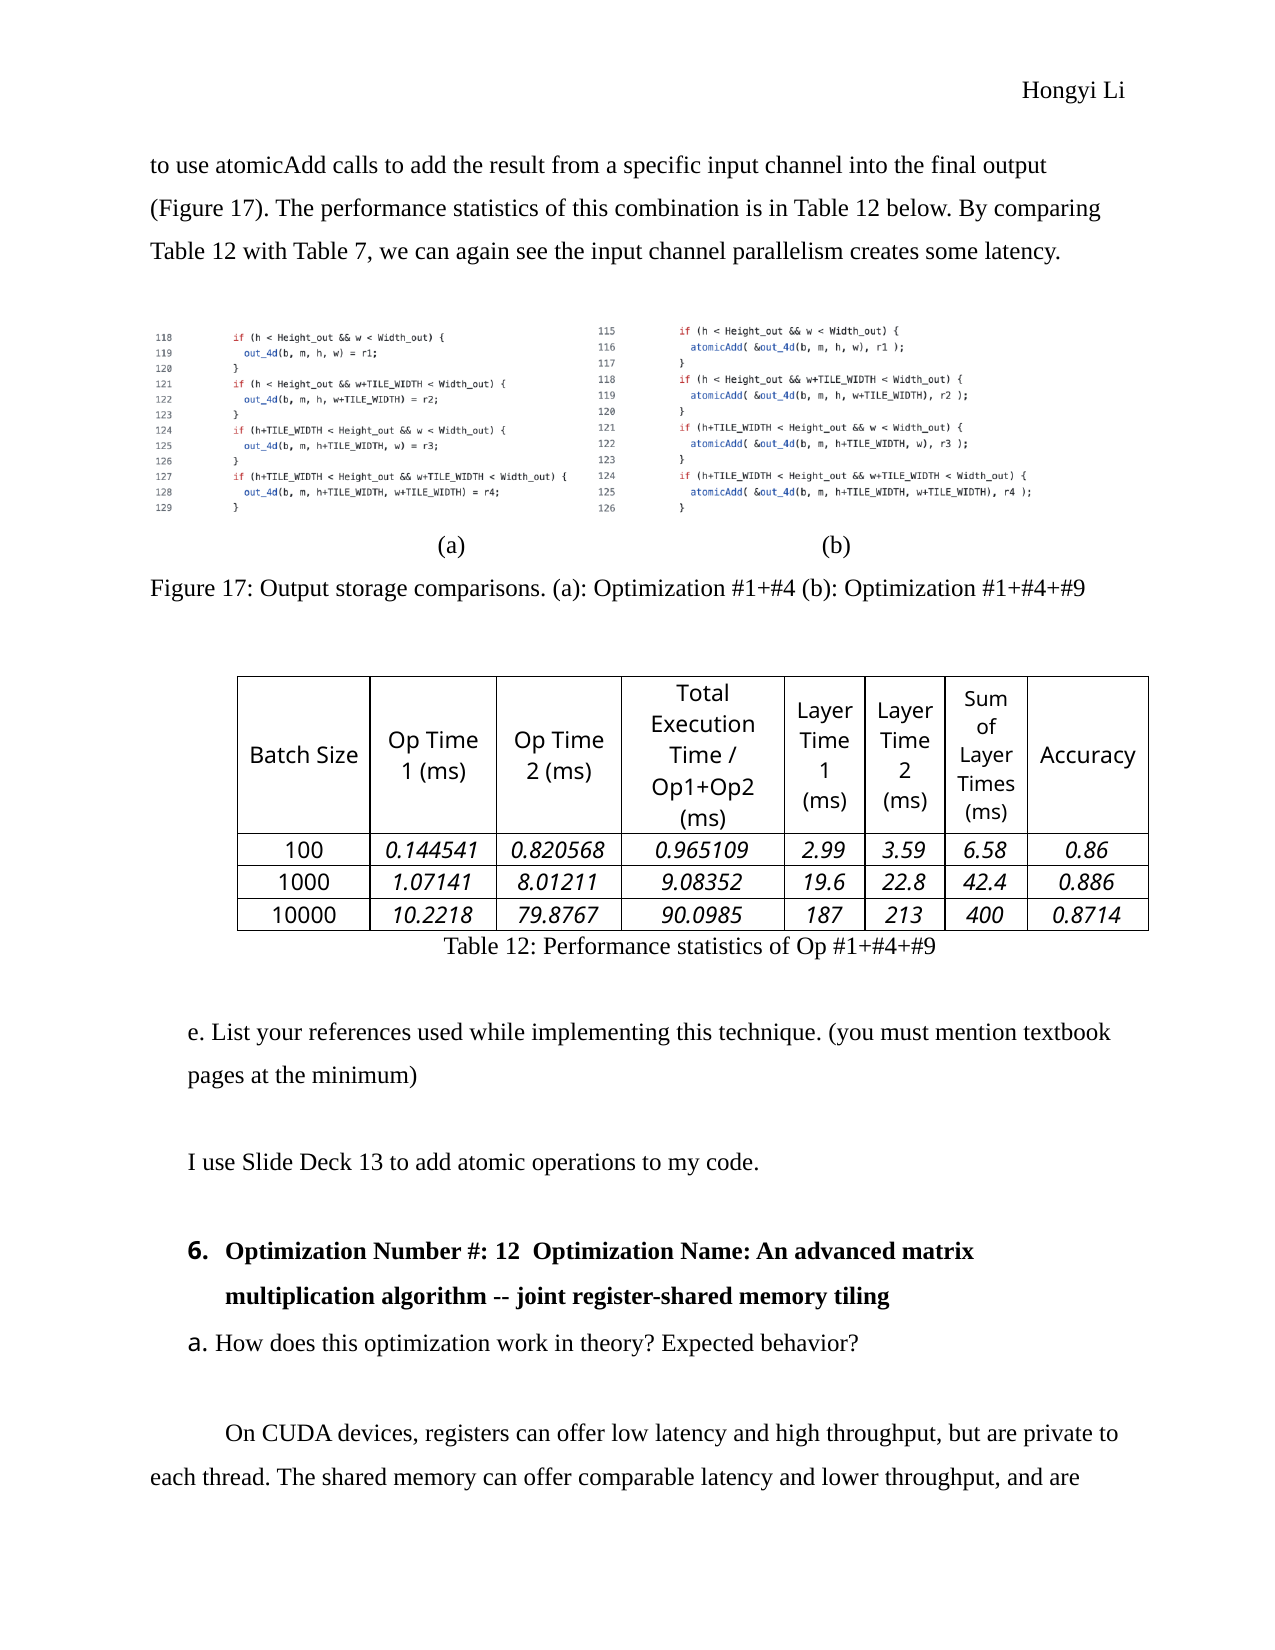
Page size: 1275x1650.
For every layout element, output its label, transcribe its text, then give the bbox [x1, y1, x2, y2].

table_cell 400 [946, 899, 1027, 930]
table_header Layer Time 1 (ms) [785, 677, 864, 833]
table_cell 10.2218 [371, 899, 496, 930]
table_cell 9.08352 [622, 866, 784, 898]
table_cell 187 [785, 899, 864, 930]
table_cell 100 [238, 834, 369, 865]
table_cell 8.01211 [497, 866, 621, 898]
table_header Batch Size [238, 677, 369, 833]
table_cell 0.86 [1028, 834, 1148, 865]
list (b) [225, 530, 1125, 558]
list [150, 150, 1125, 265]
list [150, 1418, 1125, 1490]
table_cell 90.0985 [622, 899, 784, 930]
table_cell 2.99 [785, 834, 864, 865]
table_cell 0.144541 [371, 834, 496, 865]
list Optimization Number #: 12 Optimization Name: An advanced matrix multiplication algorithm -- joint register-shared memory tiling [187, 1233, 1125, 1310]
table_header Layer Time 2 (ms) [866, 677, 944, 833]
list Figure 17: Output storage comparisons. (a): Optimization #1+#4 (b): Optimization #1+#4+#9 [150, 573, 1125, 602]
list List your references used while implementing this technique. (you must mention textbook pages at the minimum) [187, 1017, 1125, 1089]
table_cell 0.886 [1028, 866, 1148, 898]
table_header Op Time 2 (ms) [497, 677, 621, 833]
table_header Accuracy [1028, 677, 1148, 833]
table_cell 0.965109 [622, 834, 784, 865]
list How does this optimization work in theory? Expected behavior? [187, 1324, 1125, 1358]
list I use Slide Deck 13 to add atomic operations to my code. [187, 1147, 1125, 1175]
table_cell 0.820568 [497, 834, 621, 865]
picture [594, 322, 1035, 516]
table_cell 3.59 [866, 834, 944, 865]
table_cell 22.8 [866, 866, 944, 898]
table_header Sum of Layer Times (ms) [946, 677, 1027, 833]
table_cell 19.6 [785, 866, 864, 898]
table_cell 1.07141 [371, 866, 496, 898]
table_cell 213 [866, 899, 944, 930]
table_cell 0.8714 [1028, 899, 1148, 930]
table_header Op Time 1 (ms) [371, 677, 496, 833]
table_cell 10000 [238, 899, 369, 930]
table_header Total Execution Time / Op1+Op2 (ms) [622, 677, 784, 833]
table_cell 1000 [238, 866, 369, 898]
table_cell 6.58 [946, 834, 1027, 865]
table_cell 79.8767 [497, 899, 621, 930]
list Table 12: Performance statistics of Op #1+#4+#9 [150, 931, 1125, 960]
table_cell 42.4 [946, 866, 1027, 898]
picture [150, 329, 569, 516]
